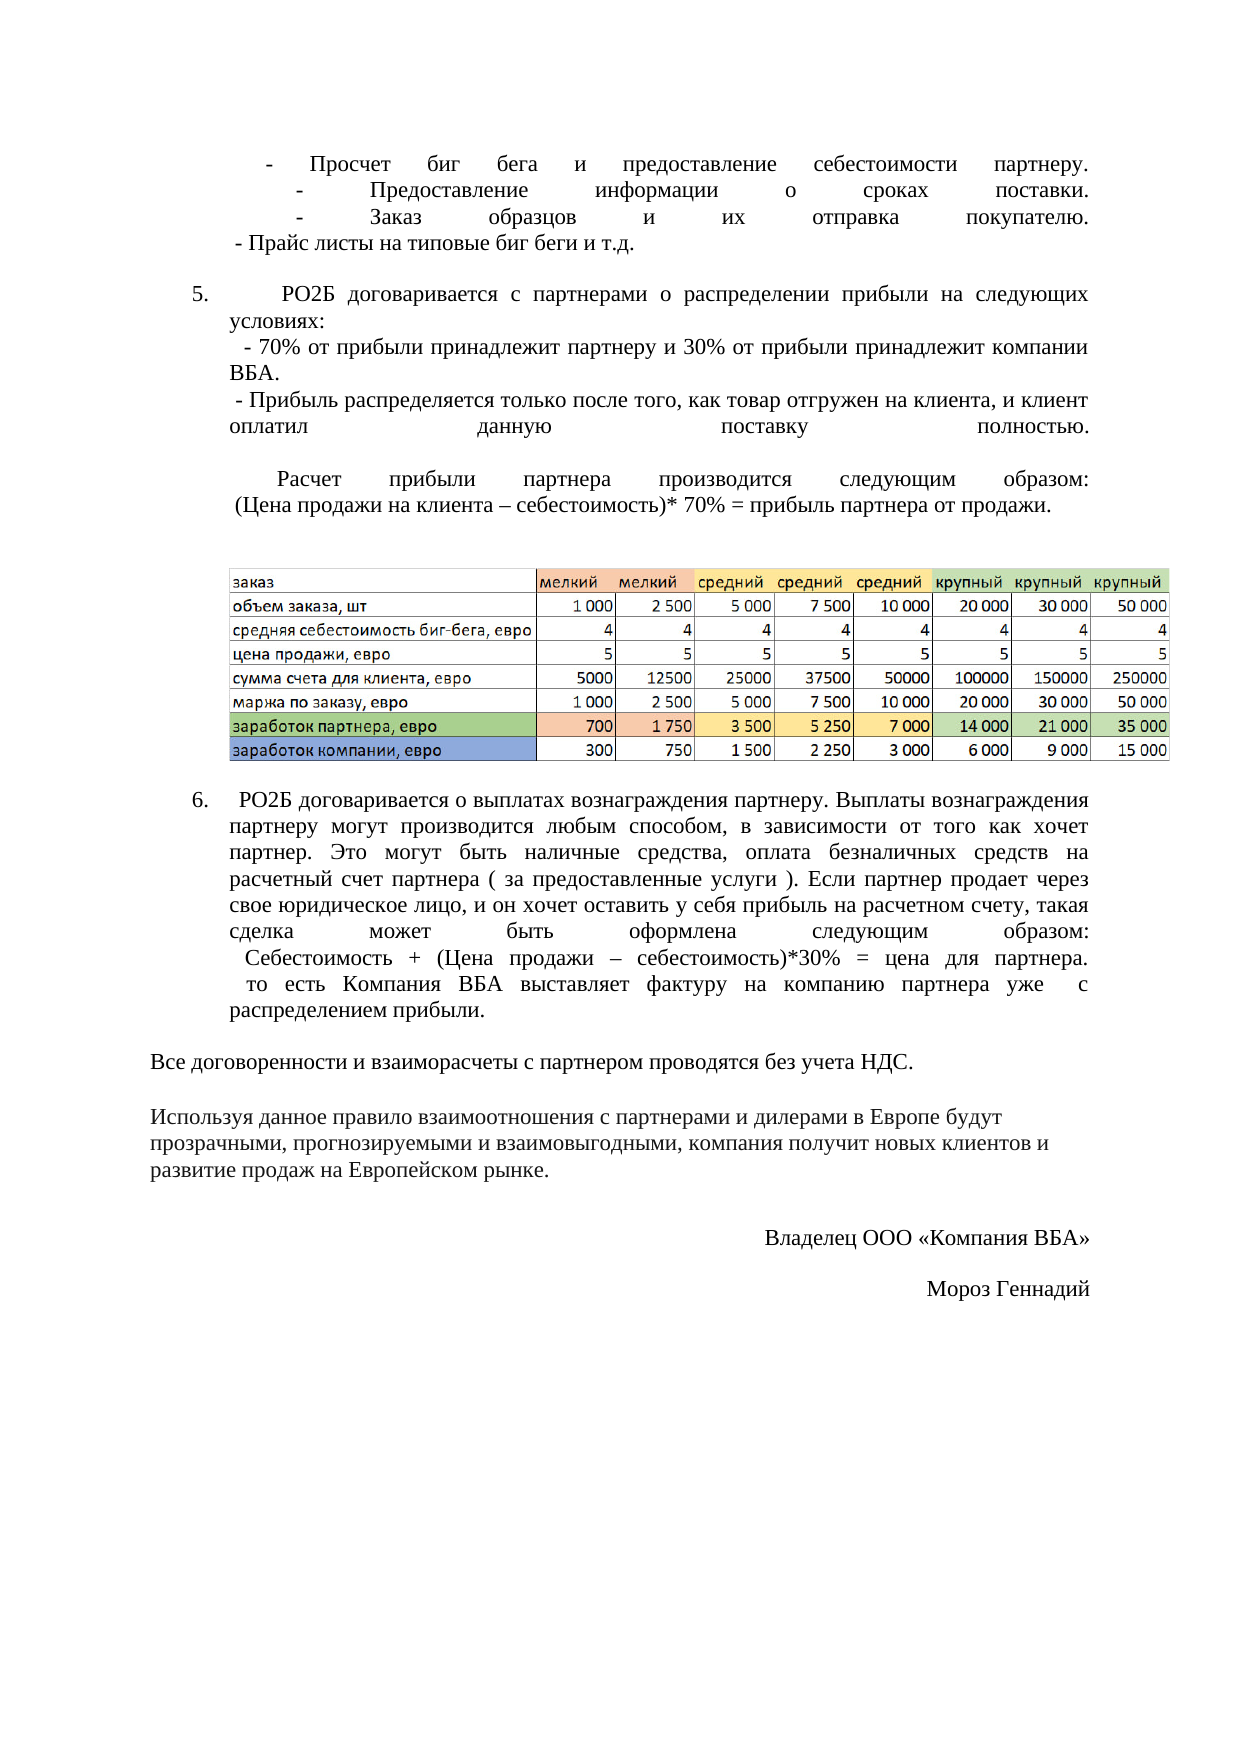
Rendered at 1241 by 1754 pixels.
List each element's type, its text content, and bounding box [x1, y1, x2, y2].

text Владелец ООО «Компания ВБА» [150, 1224, 1090, 1250]
picture [229, 568, 1170, 761]
text Используя данное правило взаимоотношения с партнерами и дилерами в Европе будут прозрачными, прогнозируемыми и взаимовыгодными, компания получит новых клиентов и развитие продаж на Европейском рынке. [550, 1103, 1090, 1182]
text Мороз Геннадий [150, 1275, 1090, 1302]
text Все договоренности и взаиморасчеты с партнером проводятся без учета НДС. [150, 1048, 1090, 1074]
text 6. РО2Б договаривается о выплатах вознаграждения партнеру. Выплаты вознаграждения партнеру могут производится любым способом, в зависимости от того как хочет партнер. Это могут быть наличные средства, оплата безналичных средств на расчетный счет партнера ( за предоставленные услуги ). Если партнер продает через свое юридическое лицо, и он хочет оставить у себя прибыль на расчетном счету, такая сделка может быть оформлена следующим образом: Себестоимость + (Цена продажи – себестоимость)*30% = цена для партнера. то есть Компания ВБА выставляет фактуру на компанию партнера уже с распределением прибыли. [192, 786, 1090, 1023]
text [192, 150, 1090, 255]
text 5. РО2Б договаривается с партнерами о распределении прибыли на следующих условиях: - 70% от прибыли принадлежит партнеру и 30% от прибыли принадлежит компании ВБА. - Прибыль распределяется только после того, как товар отгружен на клиента, и клиент оплатил данную поставку полностью. Расчет прибыли партнера производится следующим образом: (Цена продажи на клиента – себестоимость)* 70% = прибыль партнера от продажи. [192, 280, 1090, 518]
